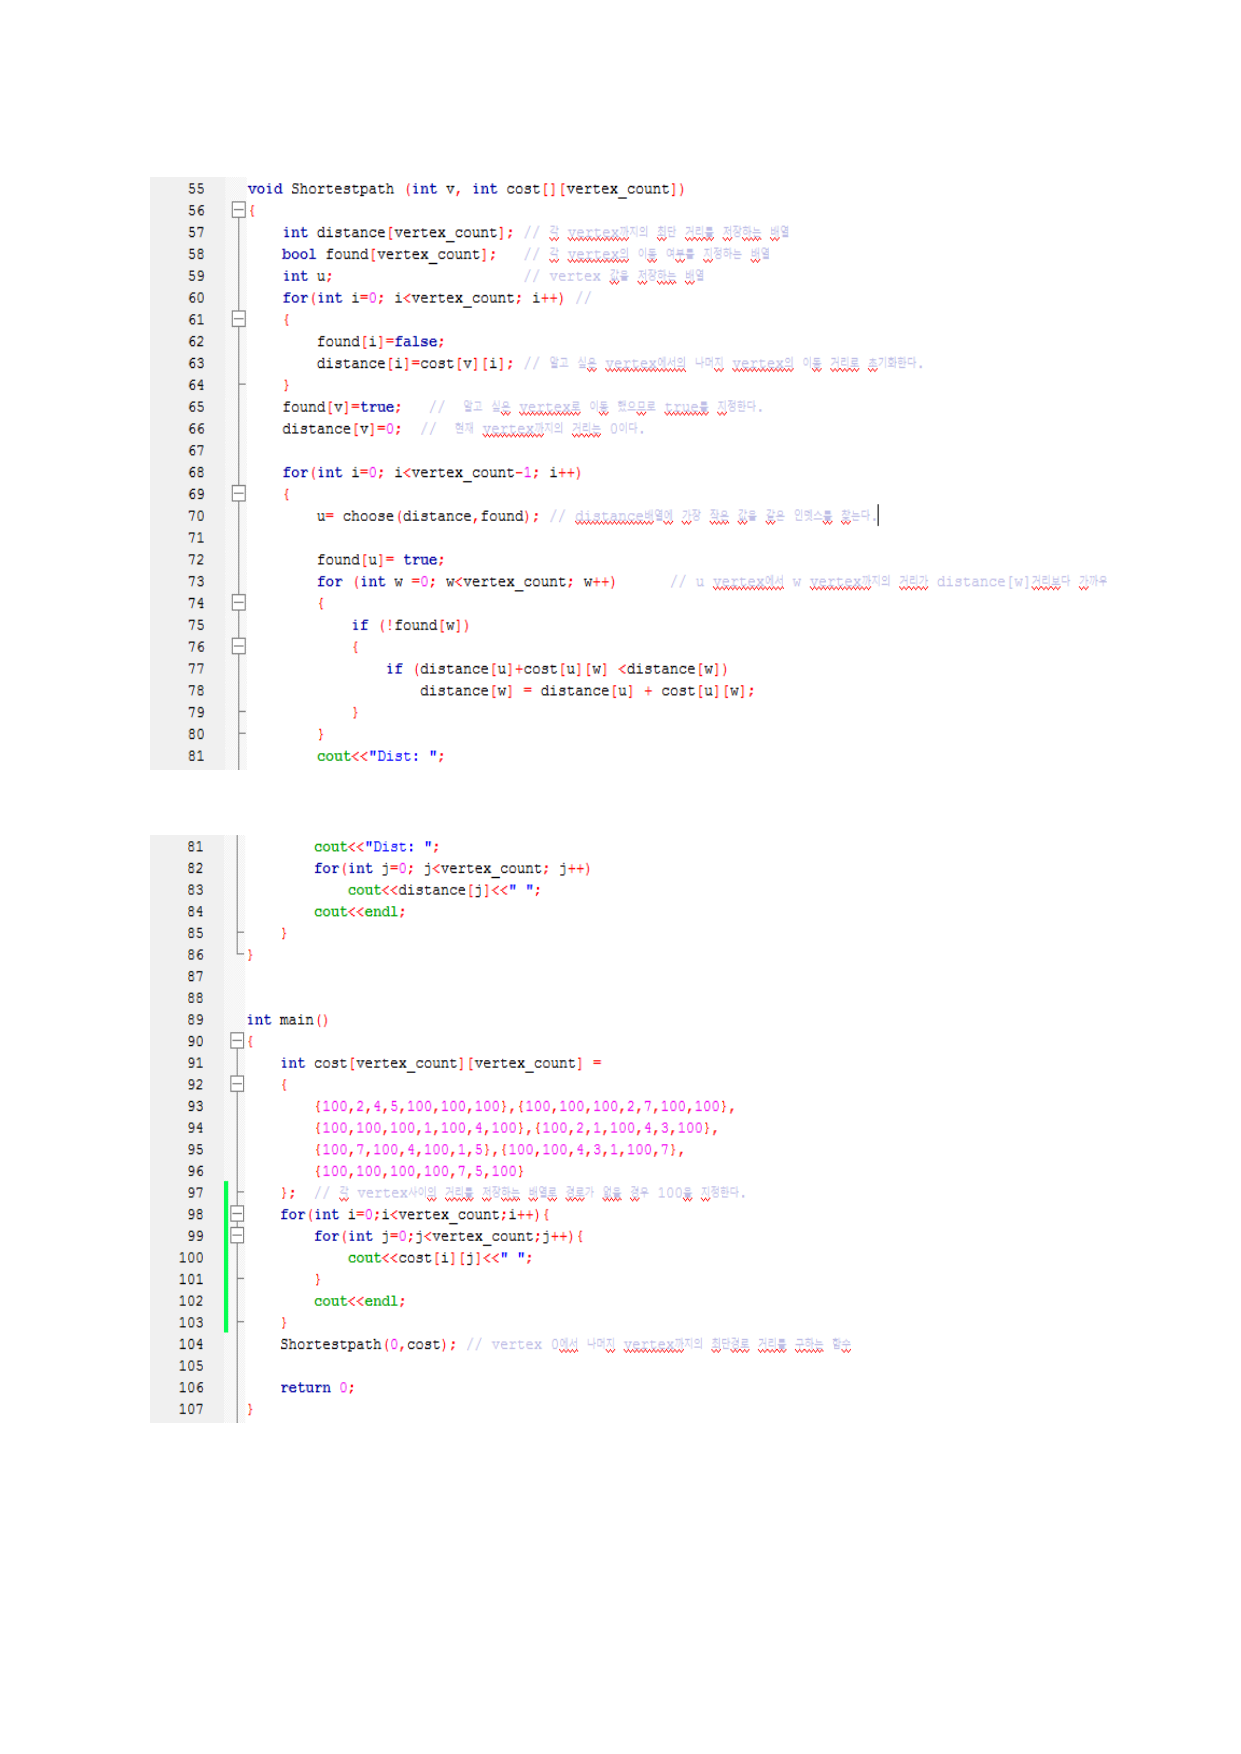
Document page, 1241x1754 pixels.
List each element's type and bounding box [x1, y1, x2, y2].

picture [150, 177, 1108, 770]
picture [150, 835, 1091, 1423]
